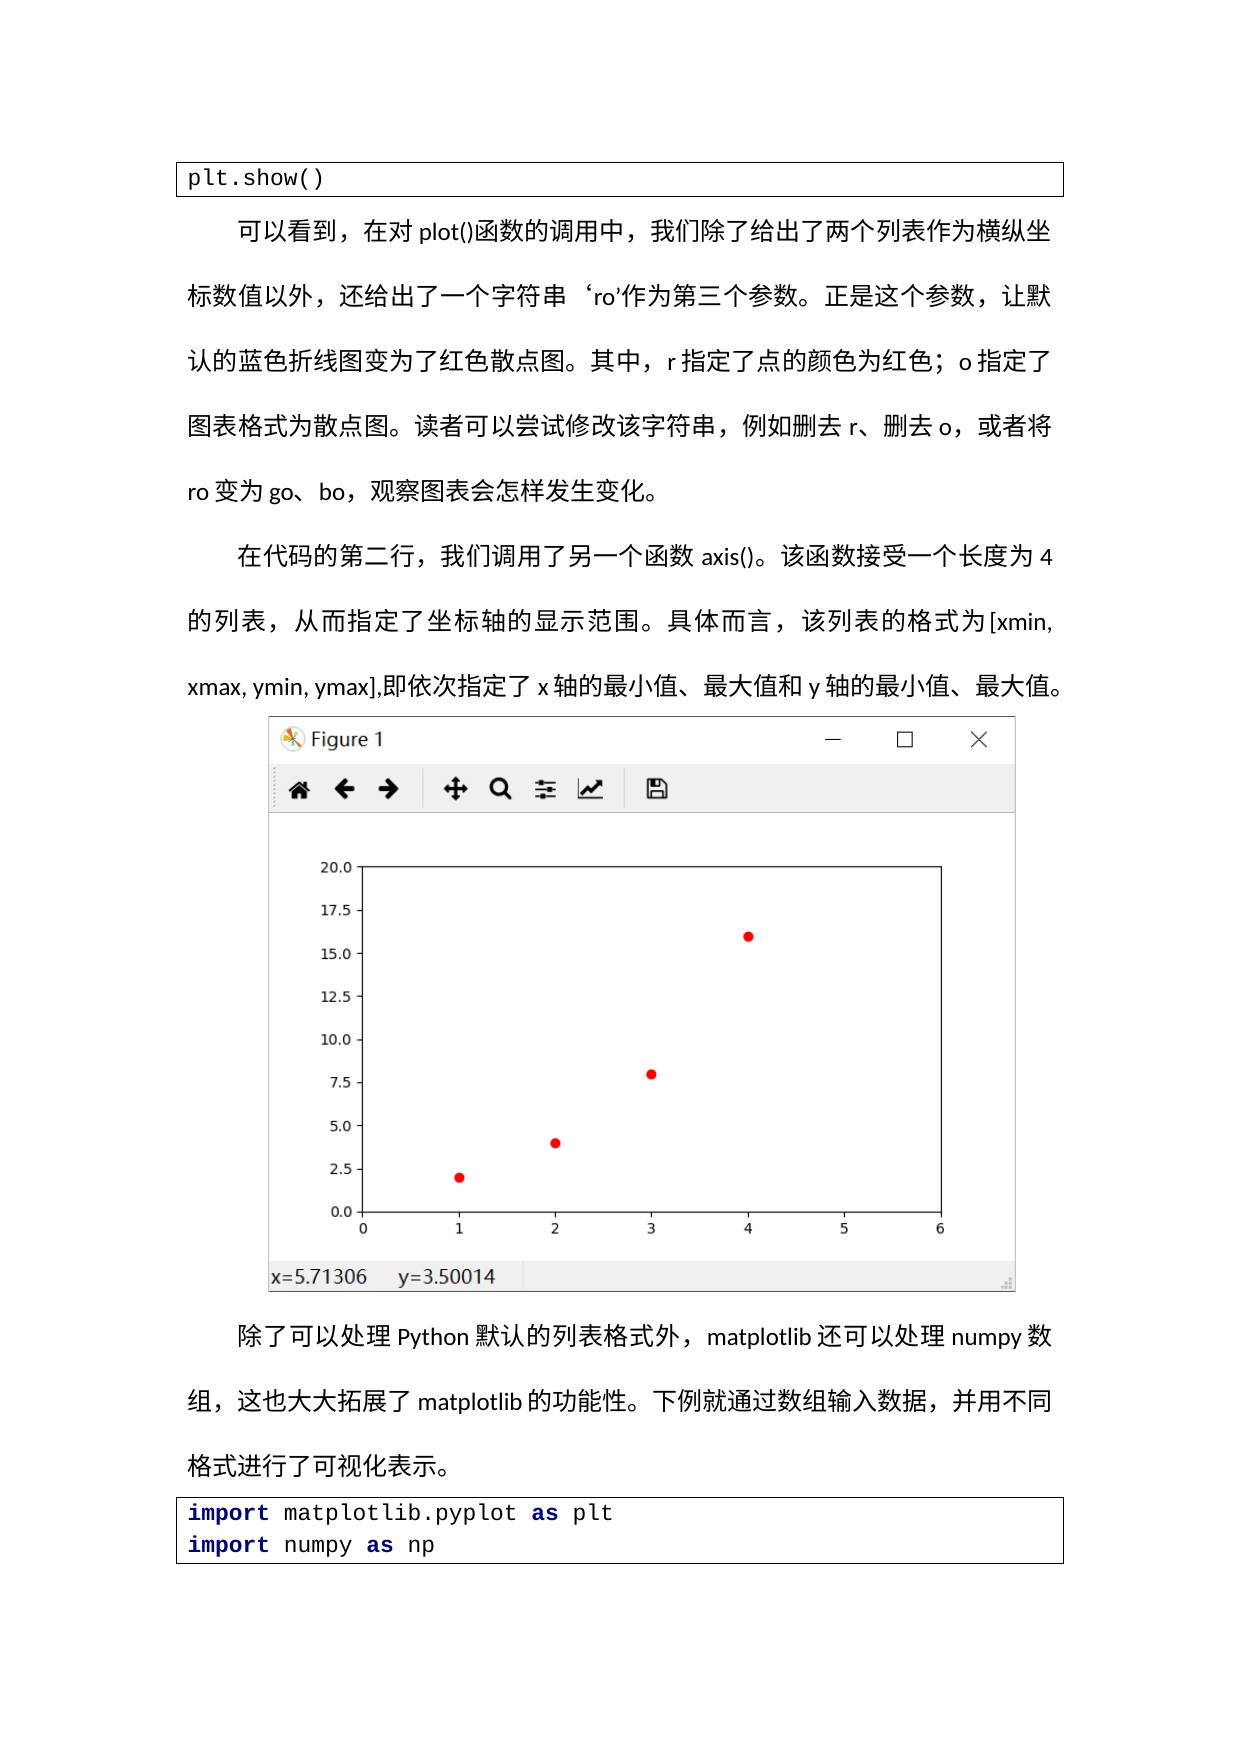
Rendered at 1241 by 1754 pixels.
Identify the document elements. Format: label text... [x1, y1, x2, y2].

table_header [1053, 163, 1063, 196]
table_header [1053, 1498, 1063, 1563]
list 在代码的第二行，我们调用了另一个函数axis()。该函数接受一个长度为4的列表，从而指定了坐标轴的显示范围。具体而言，该列表的格式为[xmin, xmax, ymin, ymax],即依次指定了x轴的最小值、最大值和y轴的最小值、最大值。 [187, 522, 1053, 717]
picture [268, 716, 1016, 1292]
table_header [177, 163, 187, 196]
list 除了可以处理Python默认的列表格式外，matplotlib还可以处理numpy数组，这也大大拓展了matplotlib的功能性。下例就通过数组输入数据，并用不同格式进行了可视化表示。 [187, 1302, 1053, 1497]
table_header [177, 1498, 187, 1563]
